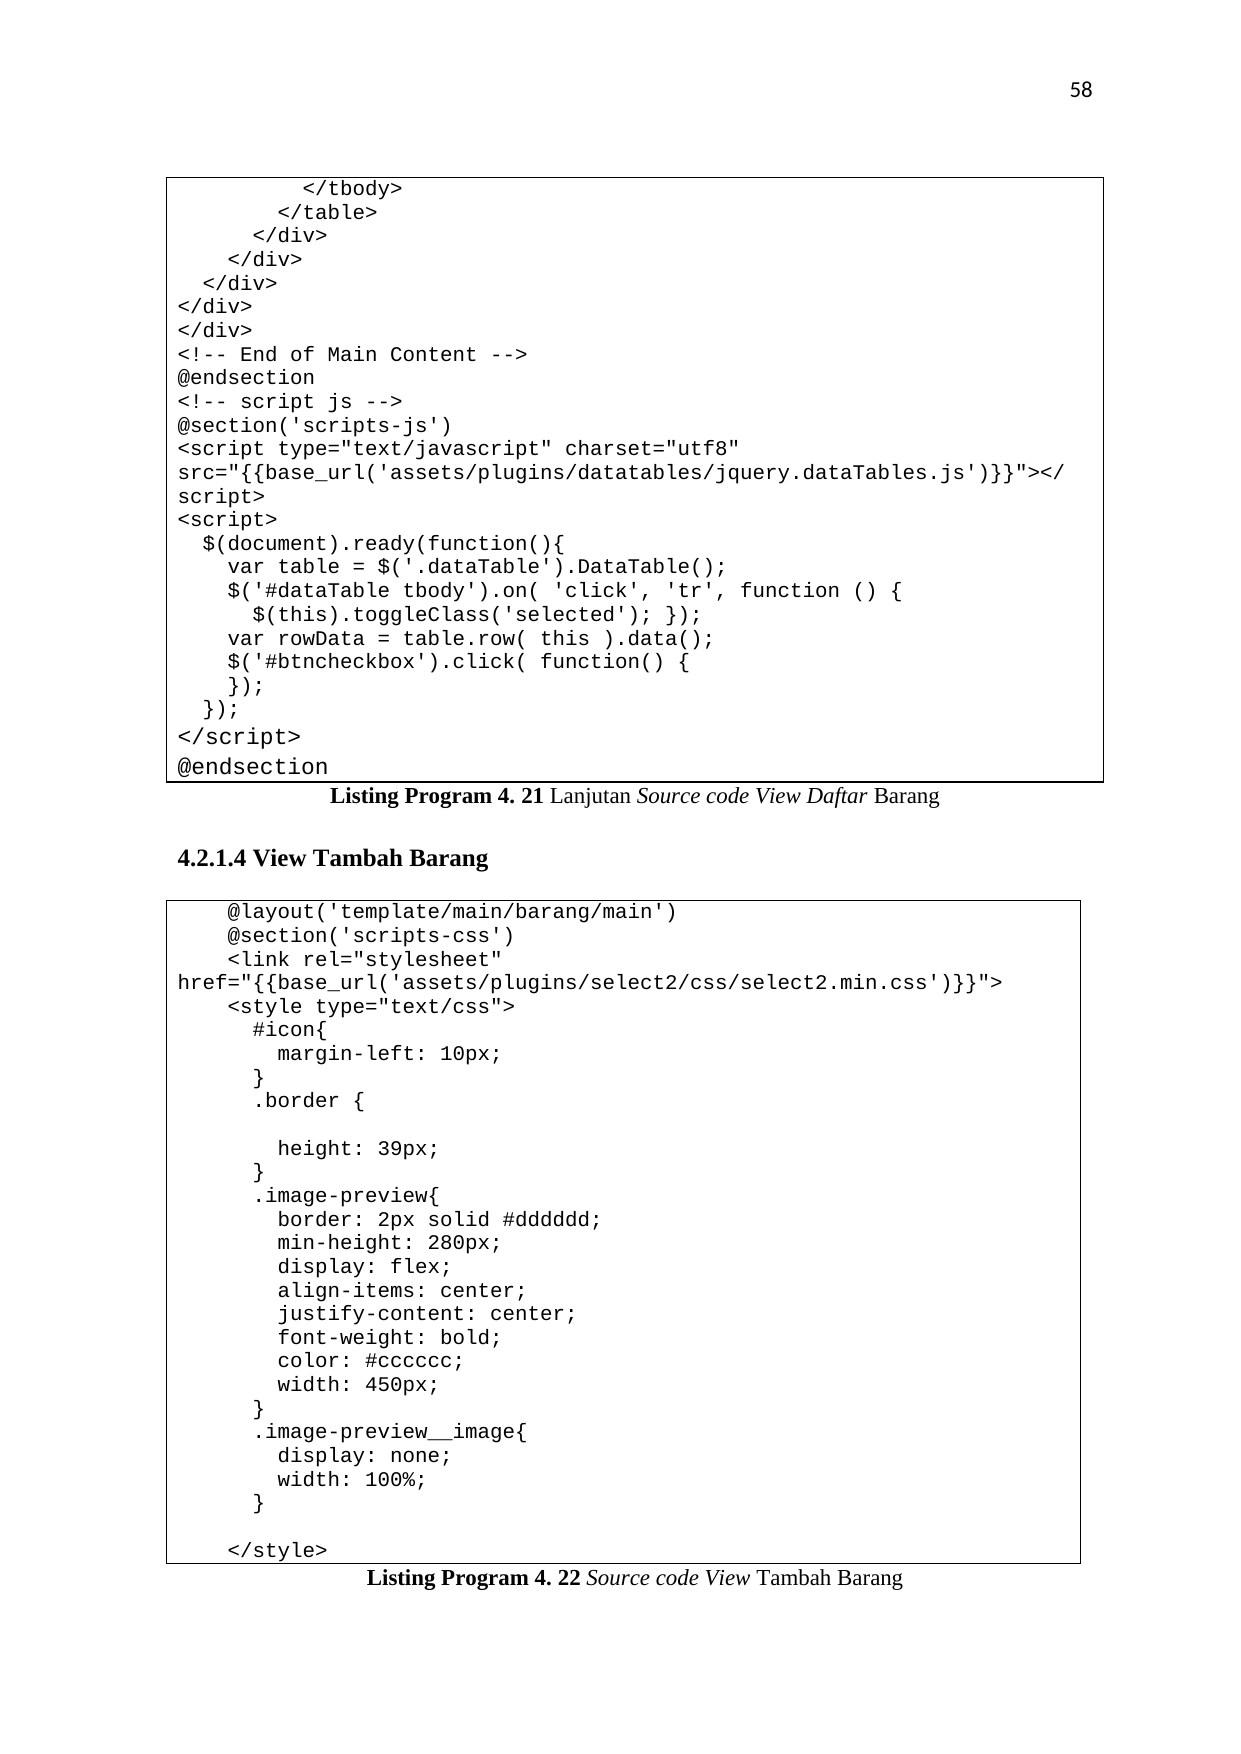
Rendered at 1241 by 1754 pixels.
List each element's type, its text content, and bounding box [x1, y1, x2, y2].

subtitle 4.2.1.4 View Tambah Barang [177, 843, 1092, 871]
text Listing Program 4. 22 Source code View Tambah Barang [177, 1564, 1092, 1591]
text Listing Program 4. 21 Lanjutan Source code View Daftar Barang [177, 783, 1092, 809]
table_header @layout('template/main/barang/main') @section('scripts-css') <link rel="stylesheet" href="{{base_url('assets/plugins/select2/css/select2.min.css')}}"> <style type="text/css"> #icon{ margin-left: 10px; } .border { height: 39px; } .image-preview{ border: 2px solid #dddddd; min-height: 280px; display: flex; align-items: center; justify-content: center; font-weight: bold; color: #cccccc; width: 450px; } .image-preview__image{ display: none; width: 100%; } </style> [167, 901, 1080, 1563]
table_header </tbody> </table> </div> </div> </div> </div> </div> <!-- End of Main Content --> @endsection <!-- script js --> @section('scripts-js') <script type="text/javascript" charset="utf8" src="{{base_url('assets/plugins/datatables/jquery.dataTables.js')}}"></script> <script> $(document).ready(function(){ var table = $('.dataTable').DataTable(); $('#dataTable tbody').on( 'click', 'tr', function () { $(this).toggleClass('selected'); }); var rowData = table.row( this ).data(); $('#btncheckbox').click( function() { }); }); </script> @endsection [167, 178, 1103, 781]
